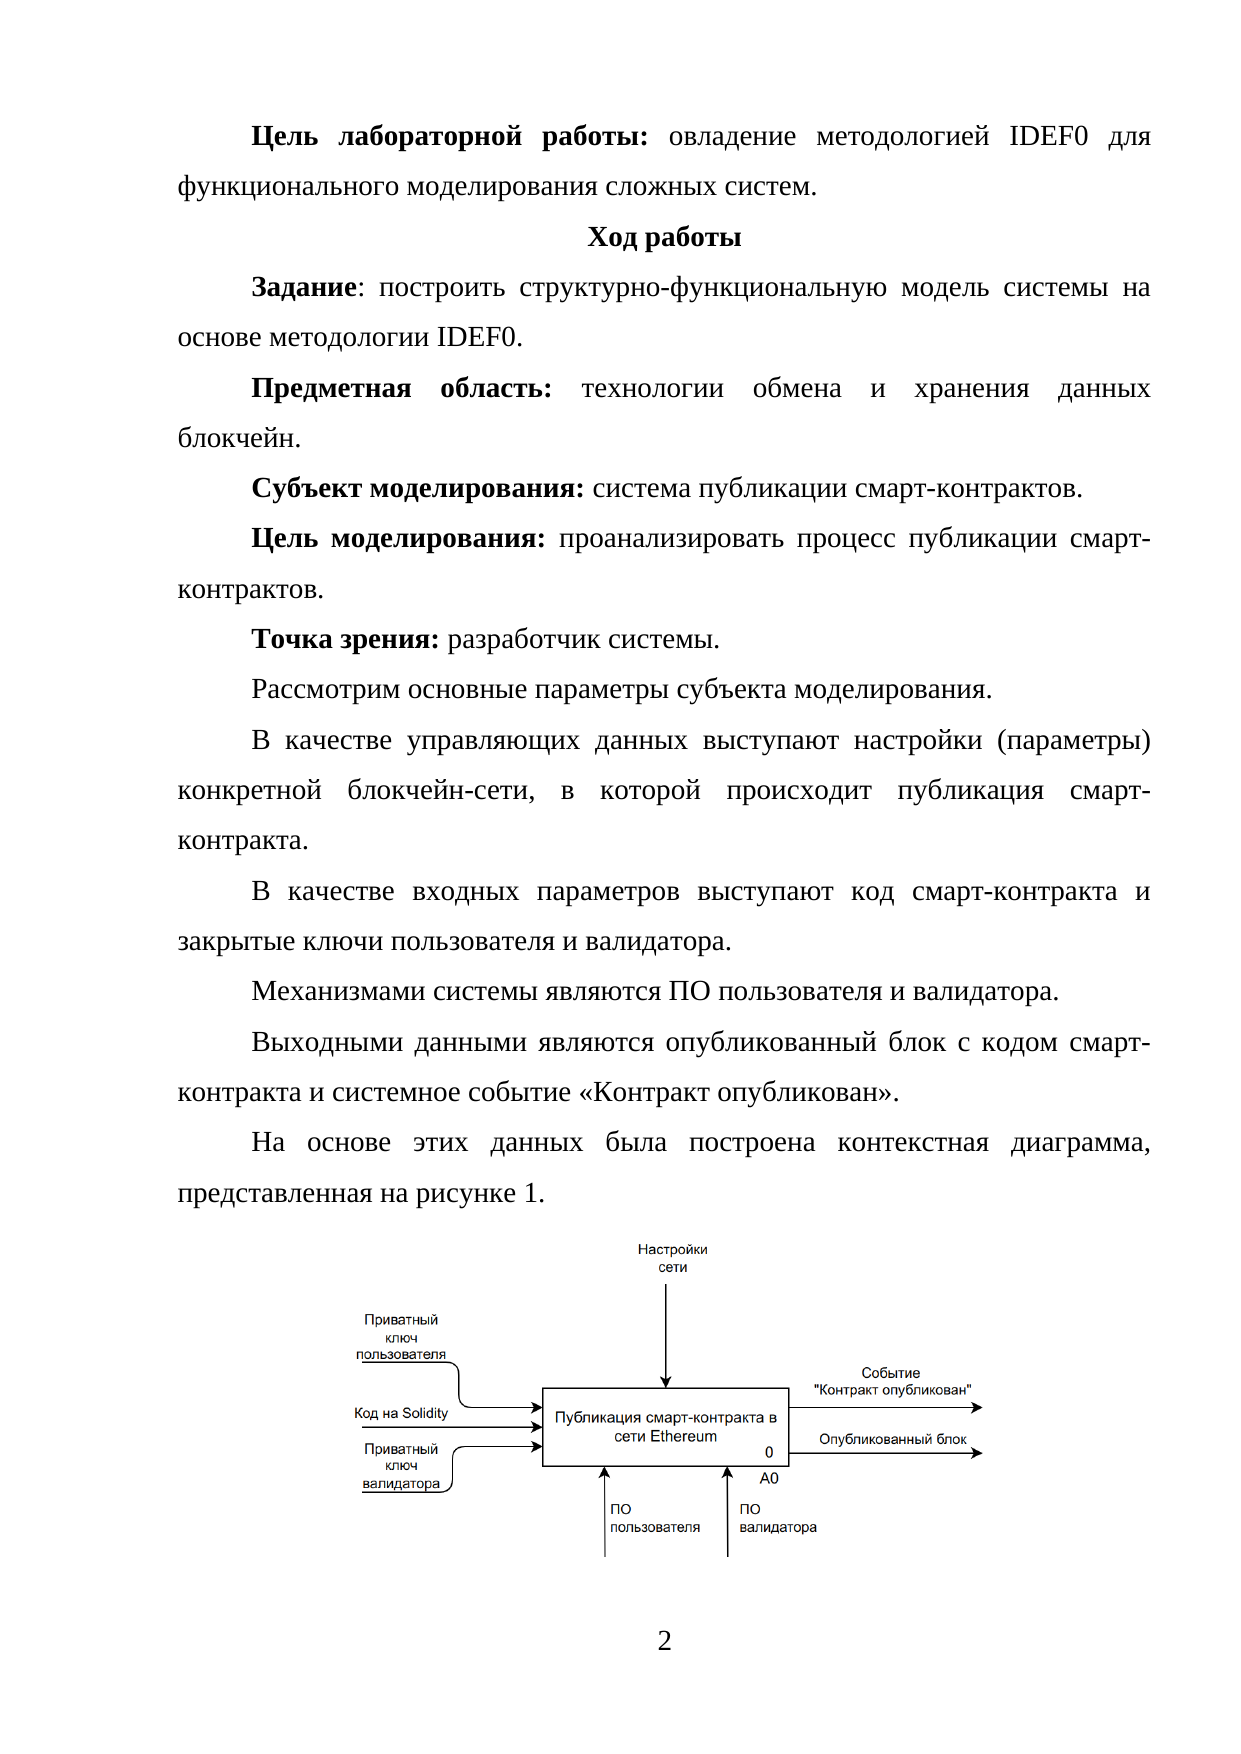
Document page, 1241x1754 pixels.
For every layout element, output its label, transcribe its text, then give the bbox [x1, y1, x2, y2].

text В качестве управляющих данных выступают настройки (параметры) конкретной блокчейн-сети, в которой происходит публикация смарт-контракта. [177, 722, 1152, 856]
text Цель моделирования: проанализировать процесс публикации смарт-контрактов. [177, 521, 1152, 604]
text Ход работы [177, 219, 1152, 252]
text Выходными данными являются опубликованный блок с кодом смарт-контракта и системное событие «Контракт опубликован». [177, 1024, 1152, 1108]
text Точка зрения: разработчик системы. [177, 621, 1152, 655]
text На основе этих данных была построена контекстная диаграмма, представленная на рисунке 1. [177, 1124, 1152, 1208]
text Субъект моделирования: система публикации смарт-контрактов. [177, 470, 1152, 504]
text Задание: построить структурно-функциональную модель системы на основе методологии IDEF0. [177, 269, 1152, 353]
text Предметная область: технологии обмена и хранения данных блокчейн. [177, 370, 1152, 453]
text Цель лабораторной работы: овладение методологией IDEF0 для функционального моделирования сложных систем. [177, 118, 1152, 202]
text В качестве входных параметров выступают код смарт-контракта и закрытые ключи пользователя и валидатора. [177, 873, 1152, 957]
text Механизмами системы являются ПО пользователя и валидатора. [177, 973, 1152, 1007]
picture [333, 1225, 996, 1571]
text Рассмотрим основные параметры субъекта моделирования. [177, 672, 1152, 705]
